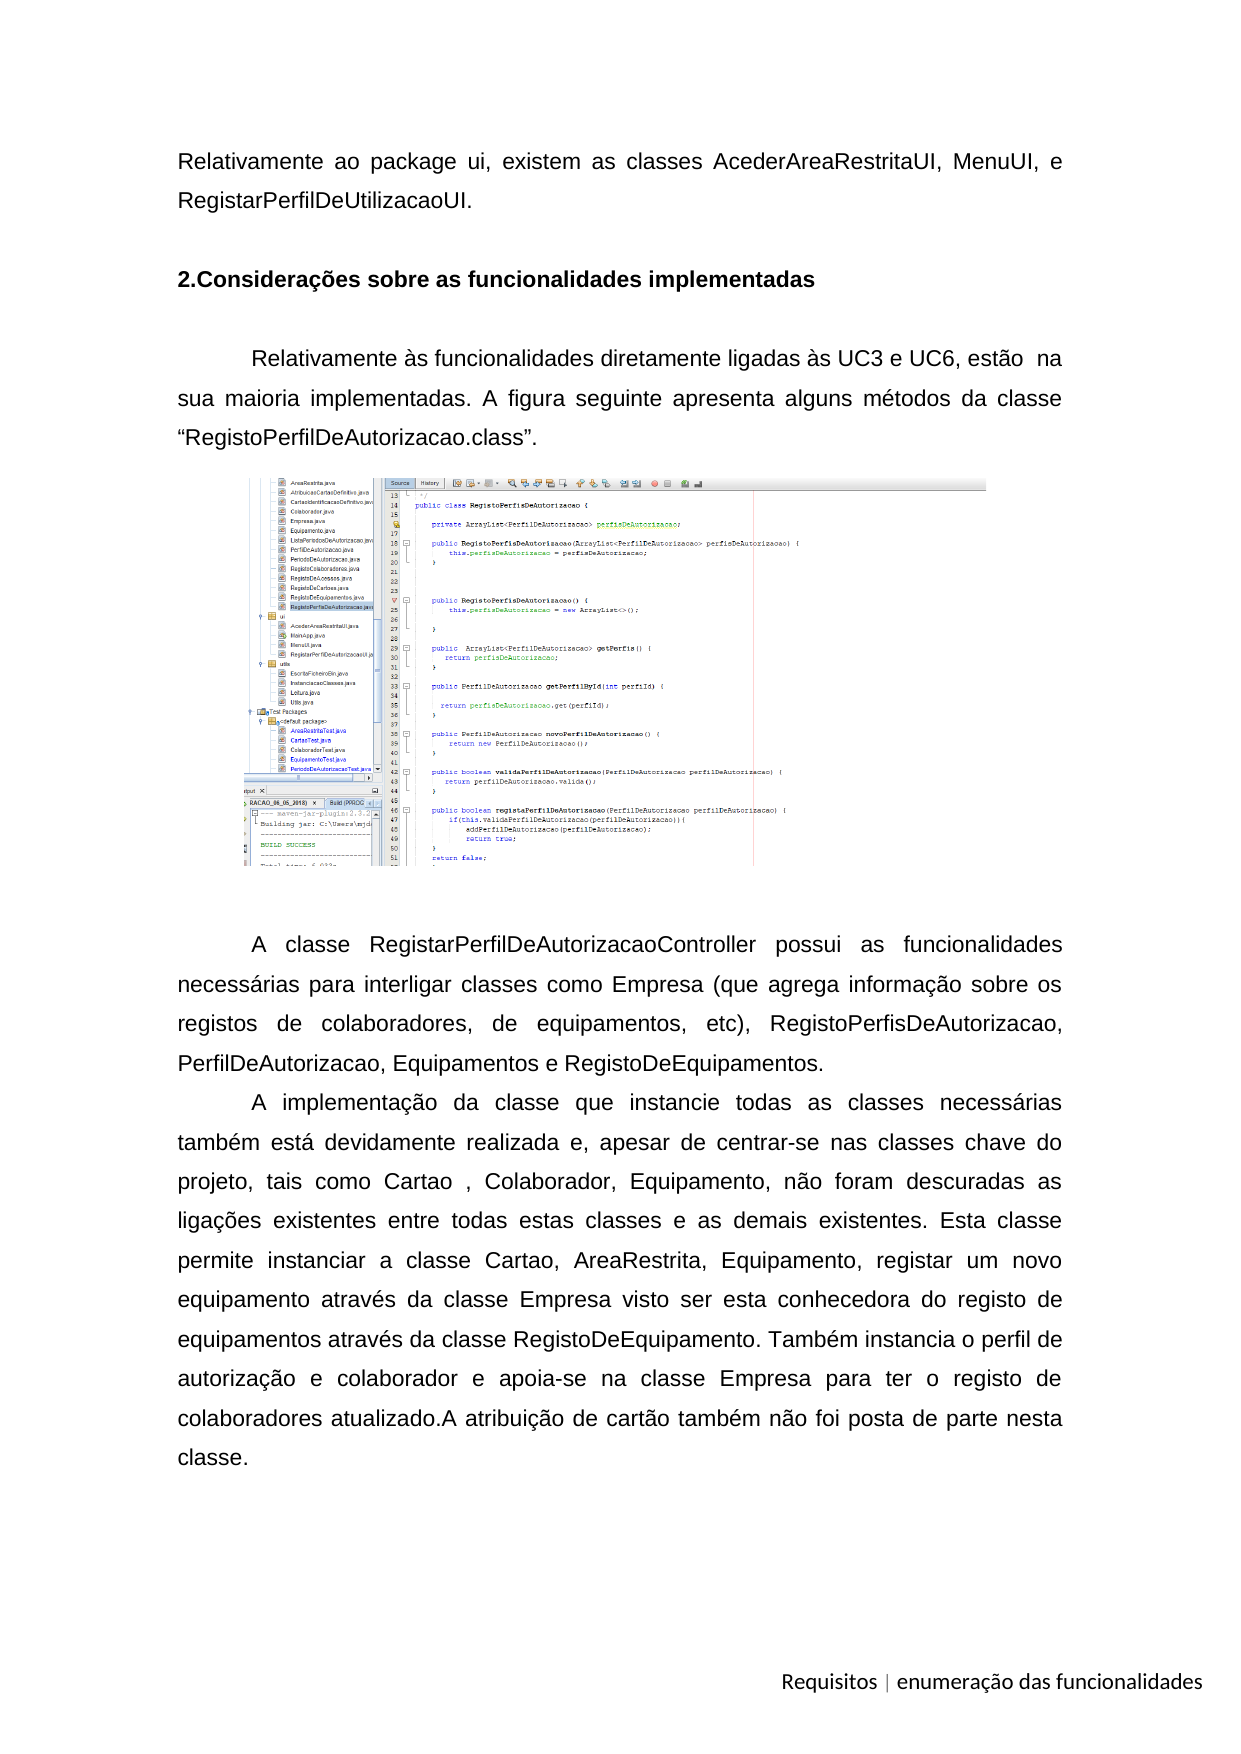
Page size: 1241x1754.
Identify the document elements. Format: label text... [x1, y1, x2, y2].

text A implementação da classe que instancie todas as classes necessárias também está devidamente realizada e, apesar de centrar-se nas classes chave do projeto, tais como Cartao , Colaborador, Equipamento, não foram descuradas as ligações existentes entre todas estas classes e as demais existentes. Esta classe permite instanciar a classe Cartao, AreaRestrita, Equipamento, registar um novo equipamento através da classe Empresa visto ser esta conhecedora do registo de equipamentos através da classe RegistoDeEquipamento. Também instancia o perfil de autorização e colaborador e apoia-se na classe Empresa para ter o registo de colaboradores atualizado.A atribuição de cartão também não foi posta de parte nesta classe. [177, 1089, 1063, 1471]
text Relativamente às funcionalidades diretamente ligadas às UC3 e UC6, estão na sua maioria implementadas. A figura seguinte apresenta alguns métodos da classe “RegistoPerfilDeAutorizacao.class”. [177, 345, 1063, 450]
picture [244, 478, 987, 866]
text A classe RegistarPerfilDeAutorizacaoController possui as funcionalidades necessárias para interligar classes como Empresa (que agrega informação sobre os registos de colaboradores, de equipamentos, etc), RegistoPerfisDeAutorizacao, PerfilDeAutorizacao, Equipamentos e RegistoDeEquipamentos. [177, 931, 1063, 1076]
text 2.Considerações sobre as funcionalidades implementadas [177, 266, 1063, 292]
text Relativamente ao package ui, existem as classes AcederAreaRestritaUI, MenuUI, e RegistarPerfilDeUtilizacaoUI. [177, 148, 1063, 213]
